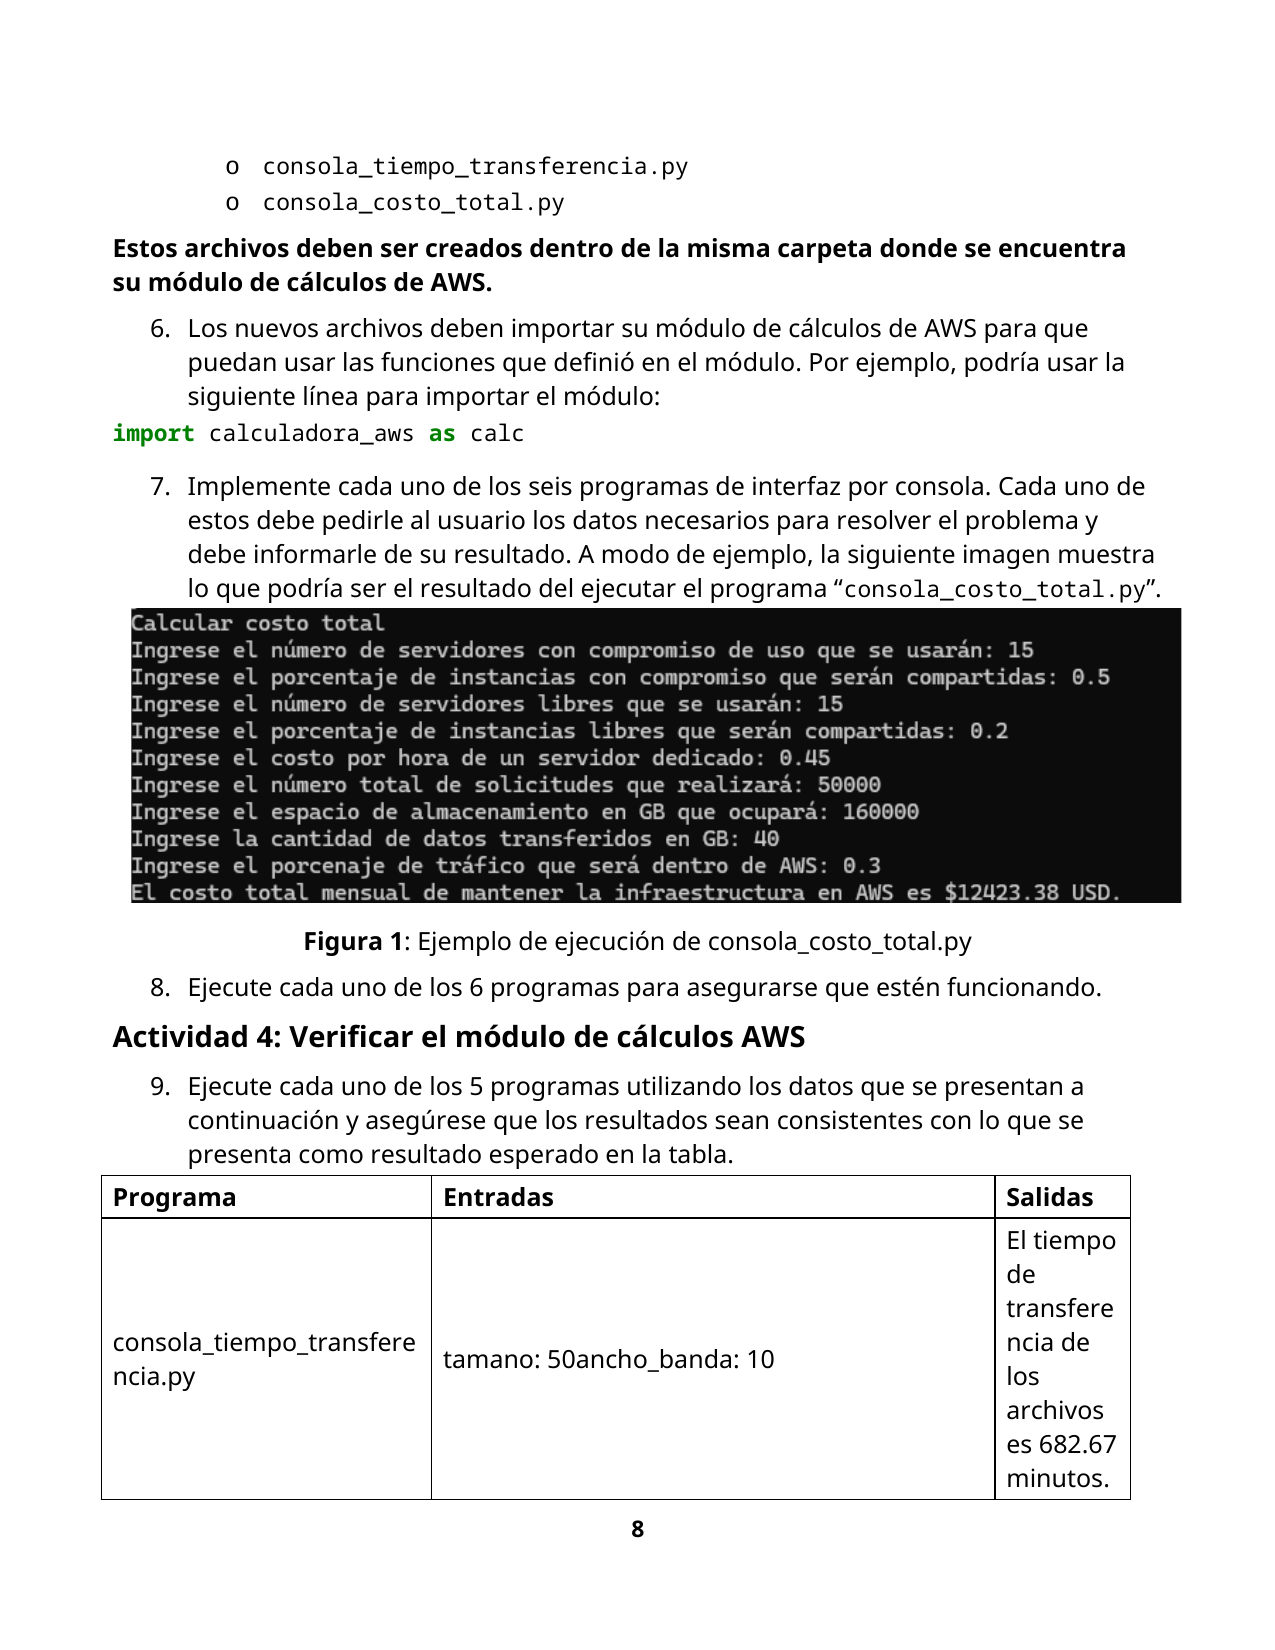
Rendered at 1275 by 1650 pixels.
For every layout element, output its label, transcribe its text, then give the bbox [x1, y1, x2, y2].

list consola_tiempo_transferencia.py [225, 150, 1162, 182]
table_header Salidas [996, 1176, 1130, 1217]
table_header Entradas [432, 1176, 994, 1217]
table_header Programa [102, 1176, 431, 1217]
text Figura 1: Ejemplo de ejecución de consola_costo_total.py [112, 923, 1162, 957]
text Estos archivos deben ser creados dentro de la misma carpeta donde se encuentra su módulo de cálculos de AWS. [112, 230, 1162, 298]
list Los nuevos archivos deben importar su módulo de cálculos de AWS para que puedan usar las funciones que definió en el módulo. Por ejemplo, podría usar la siguiente línea para importar el módulo: [150, 311, 1162, 413]
table_cell consola_tiempo_transferencia.py [102, 1219, 431, 1499]
list Implemente cada uno de los seis programas de interfaz por consola. Cada uno de estos debe pedirle al usuario los datos necesarios para resolver el problema y debe informarle de su resultado. A modo de ejemplo, la siguiente imagen muestra lo que podría ser el resultado del ejecutar el programa “consola_costo_total.py”. [150, 469, 1162, 605]
picture [131, 608, 1182, 903]
table_cell tamano: 50ancho_banda: 10 [432, 1219, 994, 1499]
list consola_costo_total.py [225, 186, 1162, 218]
subtitle Actividad 4: Verificar el módulo de cálculos AWS [112, 1016, 1162, 1056]
text import calculadora_aws as calc [112, 417, 1162, 448]
list Ejecute cada uno de los 5 programas utilizando los datos que se presentan a continuación y asegúrese que los resultados sean consistentes con lo que se presenta como resultado esperado en la tabla. [150, 1068, 1162, 1171]
table_cell El tiempo de transferencia de los archivos es 682.67 minutos. [996, 1219, 1130, 1499]
list Ejecute cada uno de los 6 programas para asegurarse que estén funcionando. [150, 970, 1162, 1004]
